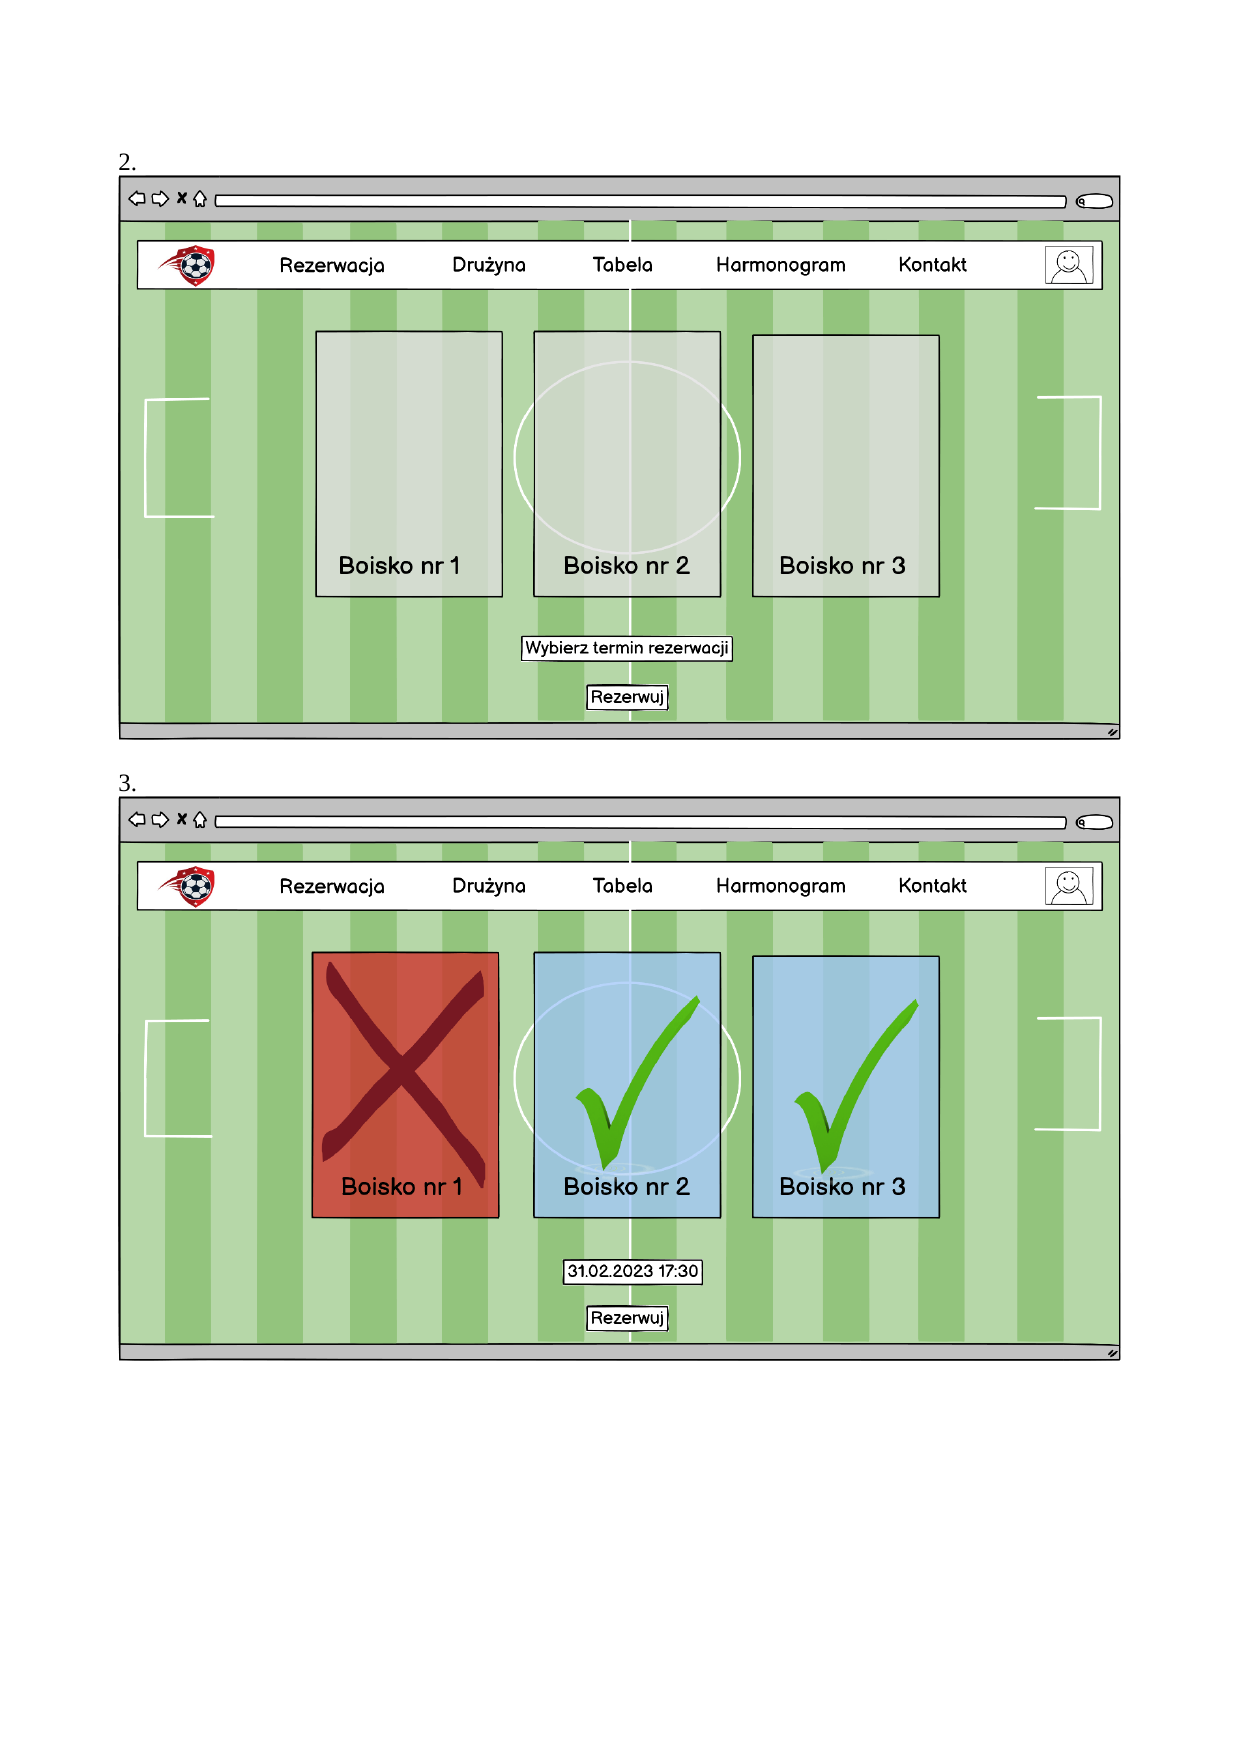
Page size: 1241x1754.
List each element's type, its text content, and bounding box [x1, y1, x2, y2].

picture [118, 175, 1121, 740]
picture [118, 796, 1121, 1361]
